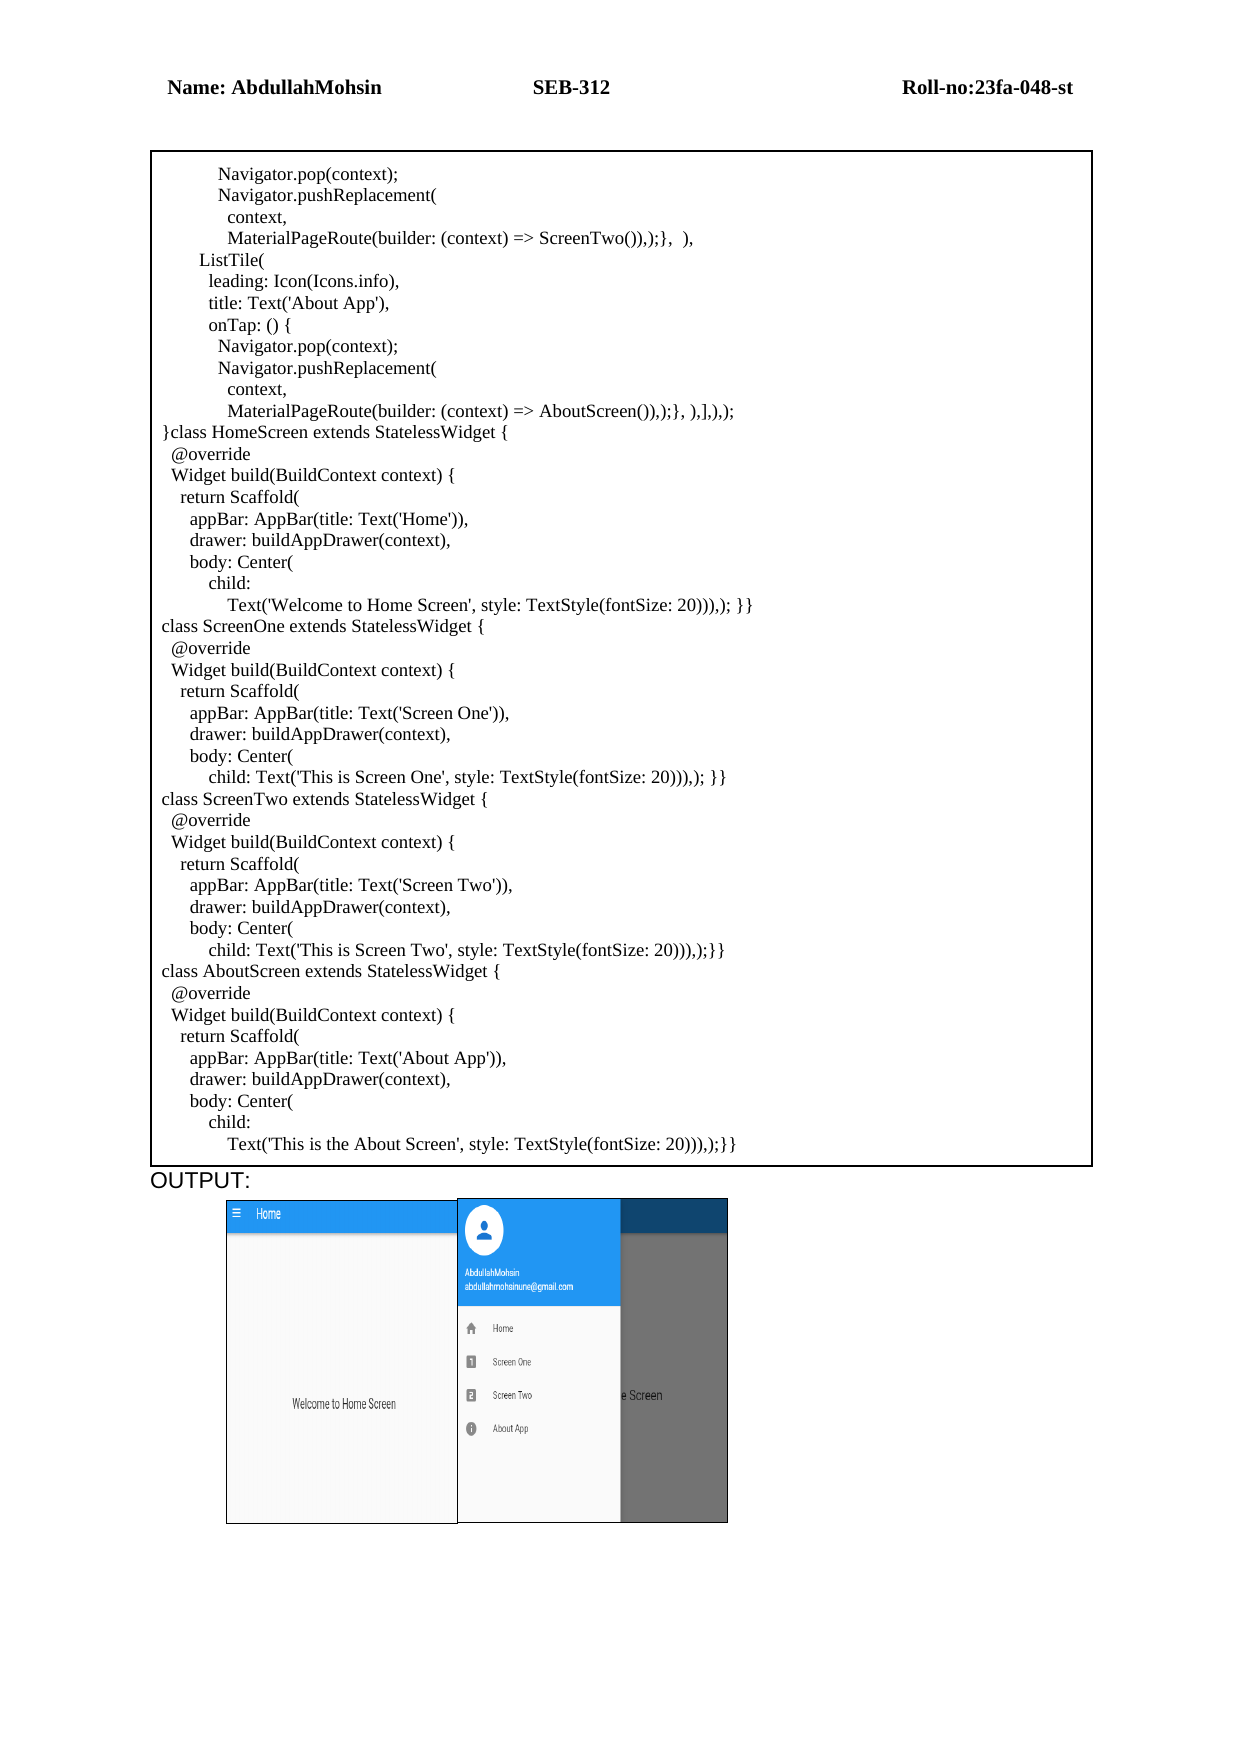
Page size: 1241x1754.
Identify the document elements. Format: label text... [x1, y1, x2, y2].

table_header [152, 152, 1091, 1165]
text OUTPUT: [150, 1167, 1090, 1193]
picture [458, 1199, 727, 1522]
picture [227, 1201, 457, 1523]
